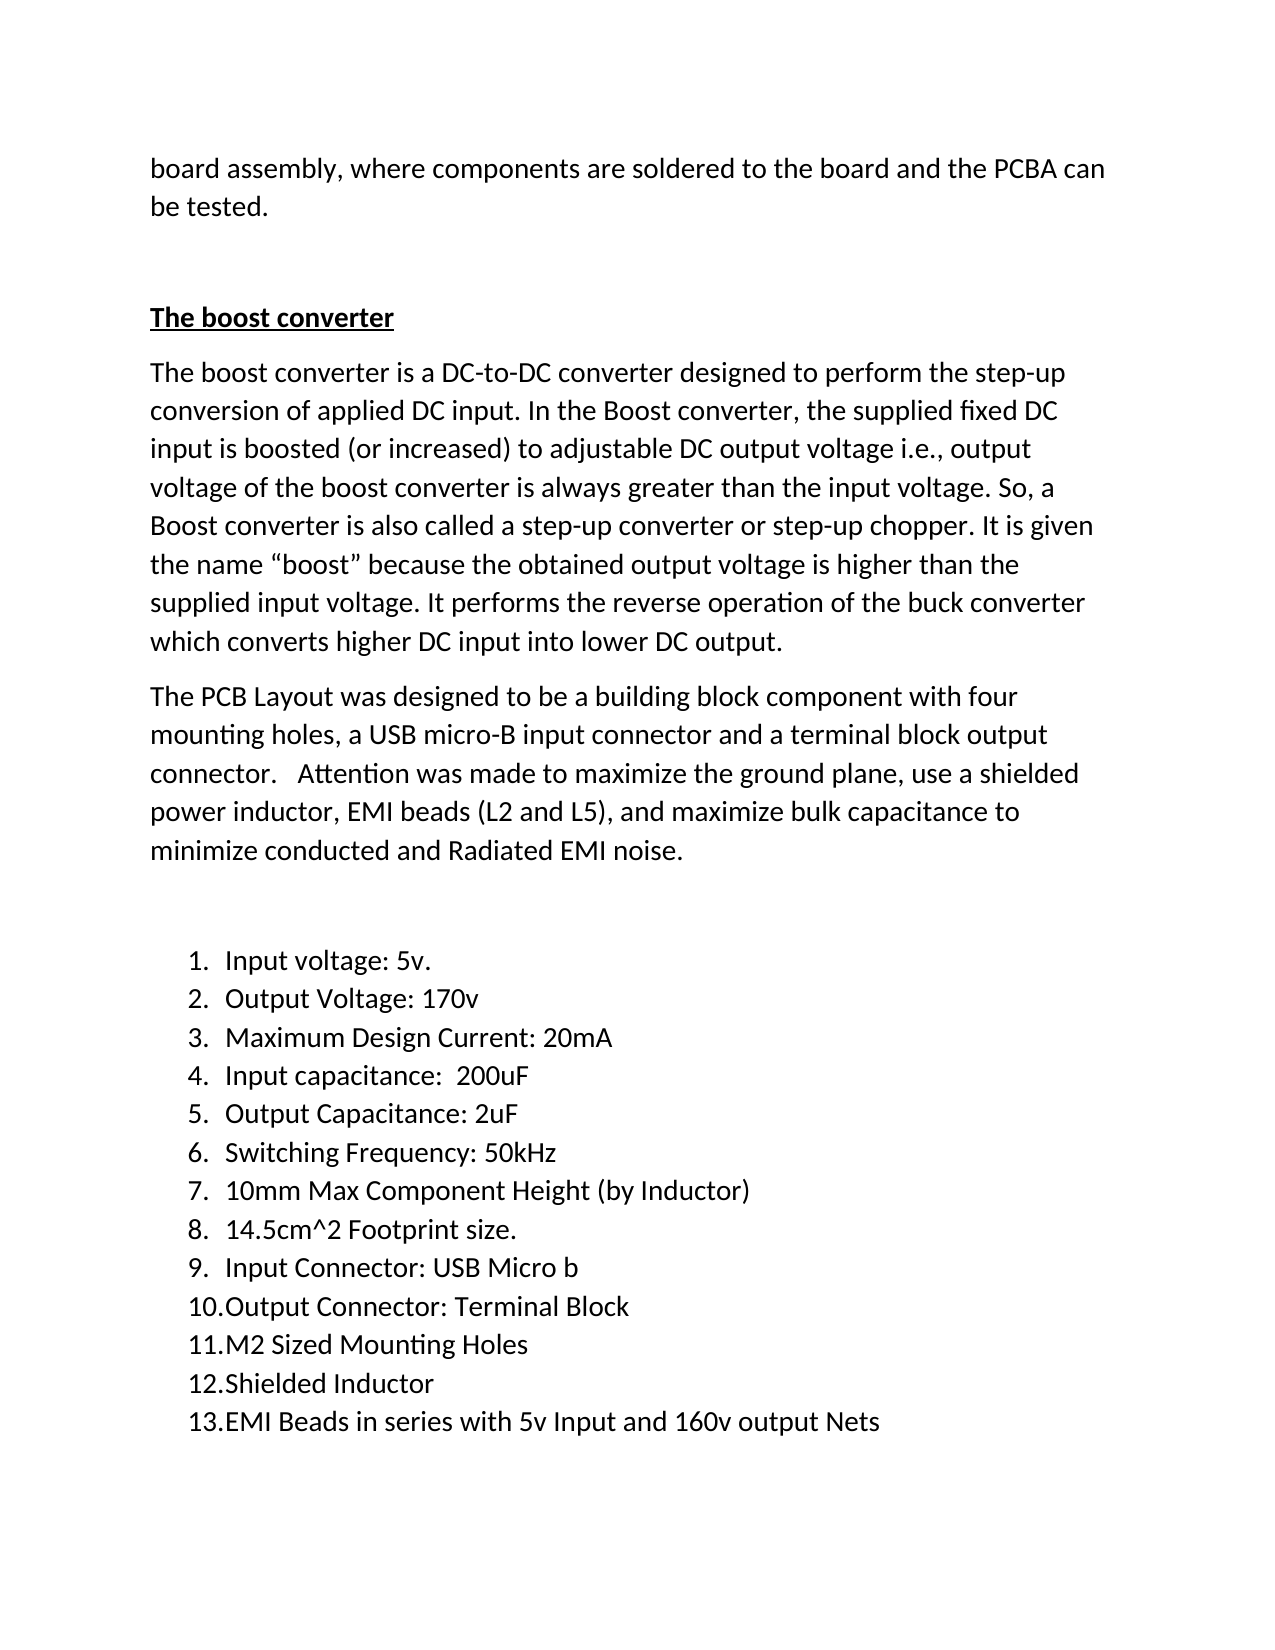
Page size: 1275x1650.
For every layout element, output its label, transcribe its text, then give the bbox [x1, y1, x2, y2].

list EMI Beads in series with 5v Input and 160v output Nets [187, 1403, 1125, 1439]
list Switching Frequency: 50kHz [187, 1134, 1125, 1170]
list Maximum Design Current: 20mA [187, 1019, 1125, 1054]
text The boost converter is a DC-to-DC converter designed to perform the step-up conversion of applied DC input. In the Boost converter, the supplied fixed DC input is boosted (or increased) to adjustable DC output voltage i.e., output voltage of the boost converter is always greater than the input voltage. So, a Boost converter is also called a step-up converter or step-up chopper. It is given the name “boost” because the obtained output voltage is higher than the supplied input voltage. It performs the reverse operation of the buck converter which converts higher DC input into lower DC output. [150, 354, 1125, 658]
list Input capacitance: 200uF [187, 1057, 1125, 1093]
list Output Voltage: 170v [187, 980, 1125, 1016]
list Input Connector: USB Micro b [187, 1249, 1125, 1285]
list 14.5cm^2 Footprint size. [187, 1211, 1125, 1247]
list Input voltage: 5v. [187, 942, 1125, 977]
list Output Connector: Terminal Block [187, 1288, 1125, 1323]
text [150, 150, 1125, 224]
list 10mm Max Component Height (by Inductor) [187, 1172, 1125, 1208]
list Output Capacitance: 2uF [187, 1096, 1125, 1131]
list Shielded Inductor [187, 1365, 1125, 1400]
text The PCB Layout was designed to be a building block component with four mounting holes, a USB micro-B input connector and a terminal block output connector. Attention was made to maximize the ground plane, use a shielded power inductor, EMI beads (L2 and L5), and maximize bulk capacitance to minimize conducted and Radiated EMI noise. [150, 678, 1125, 867]
list M2 Sized Mounting Holes [187, 1326, 1125, 1362]
text The boost converter [150, 299, 1125, 334]
